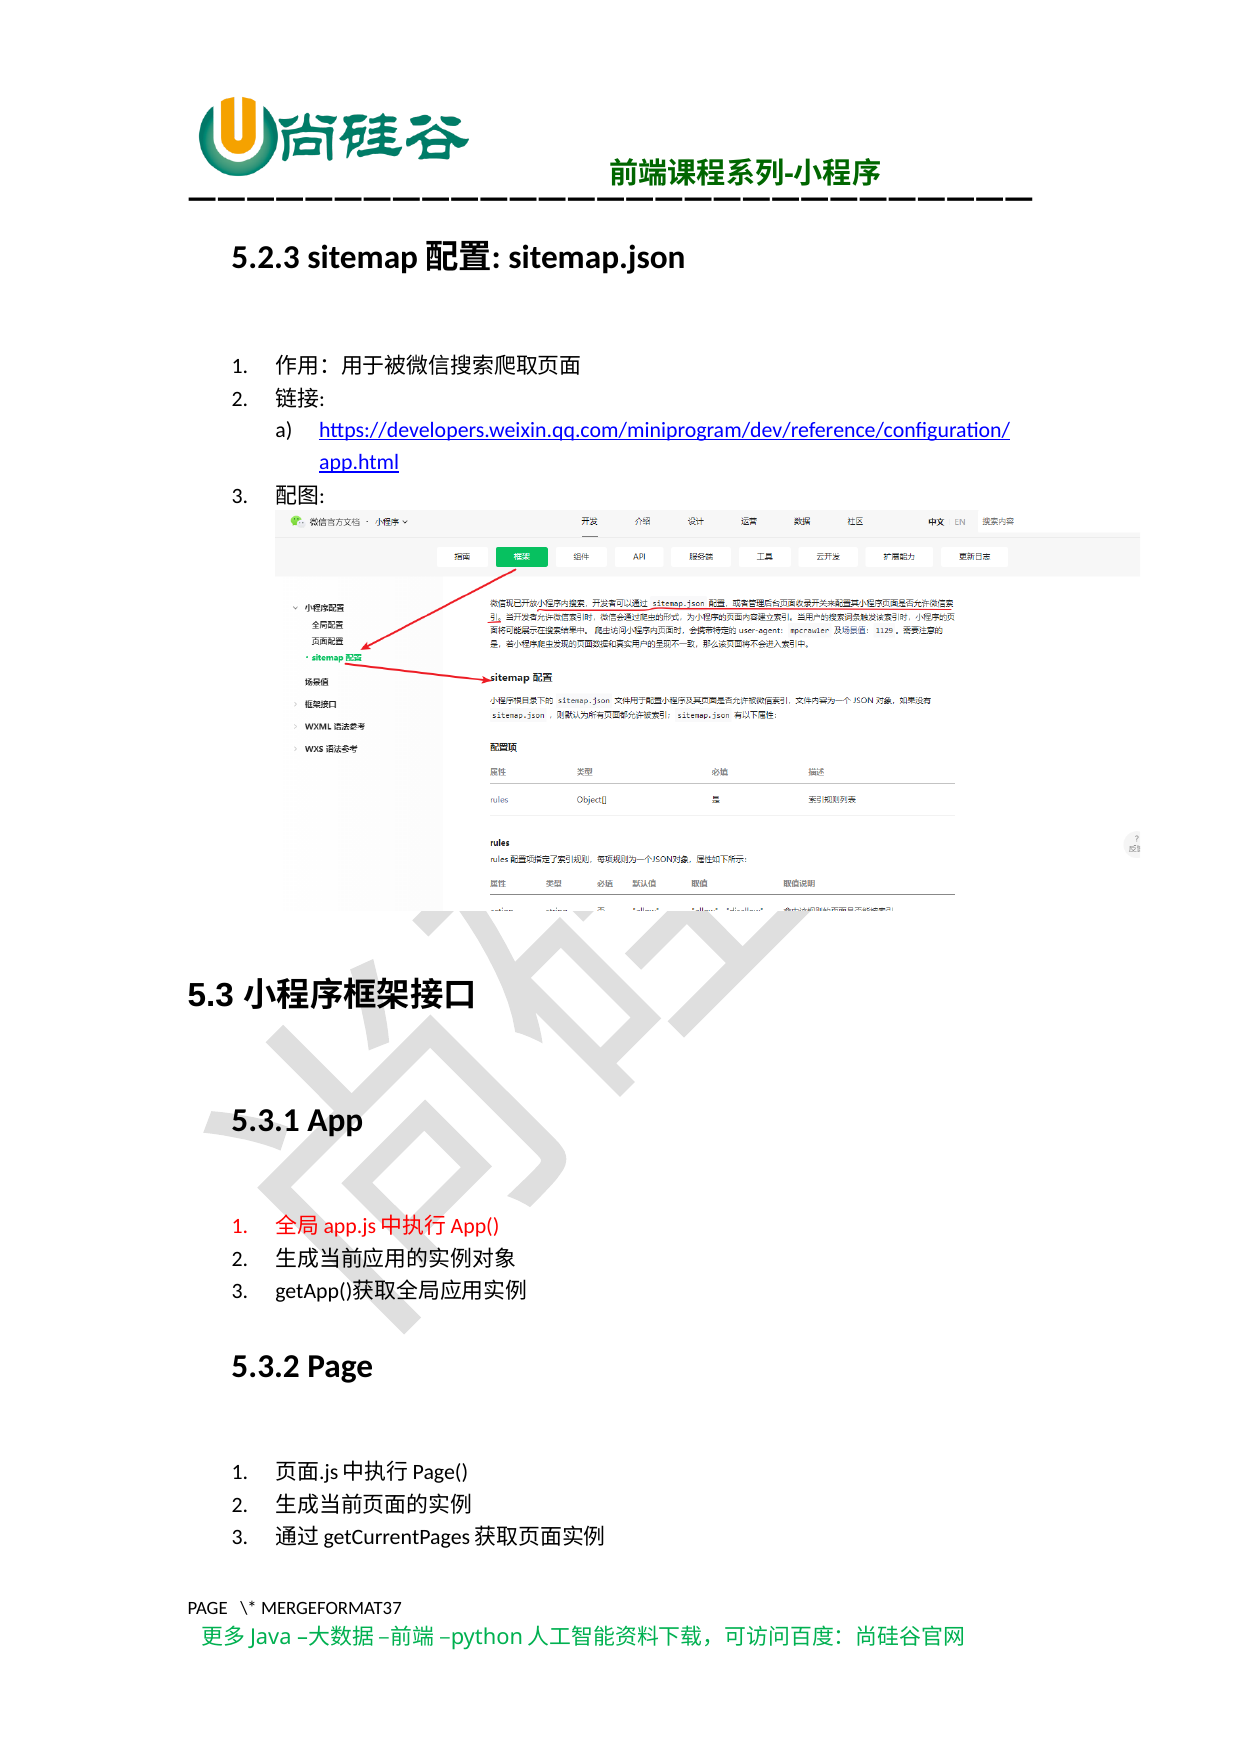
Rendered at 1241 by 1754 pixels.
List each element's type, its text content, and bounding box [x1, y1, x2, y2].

subtitle 5.3.1 App [187, 1087, 1053, 1152]
picture [187, 88, 476, 184]
list 作用：用于被微信搜索爬取页面 [231, 348, 1053, 380]
list 页面.js中执行Page() [231, 1454, 1053, 1486]
list 配图: [231, 478, 1053, 510]
subtitle 5.3.2 Page [187, 1333, 1053, 1398]
list 全局app.js中执行App() [231, 1208, 1053, 1241]
subtitle 5.3 小程序框架接口 [187, 960, 1053, 1025]
list getApp()获取全局应用实例 [231, 1273, 1053, 1306]
list 链接: [231, 380, 1053, 413]
picture [275, 510, 1141, 911]
subtitle 5.2.3 sitemap配置: sitemap.json [187, 221, 1053, 286]
list 通过getCurrentPages获取页面实例 [231, 1519, 1053, 1551]
list 生成当前应用的实例对象 [231, 1241, 1053, 1273]
list 生成当前页面的实例 [231, 1486, 1053, 1519]
list https://developers.weixin.qq.com/miniprogram/dev/reference/configuration/app.html [275, 413, 1053, 478]
